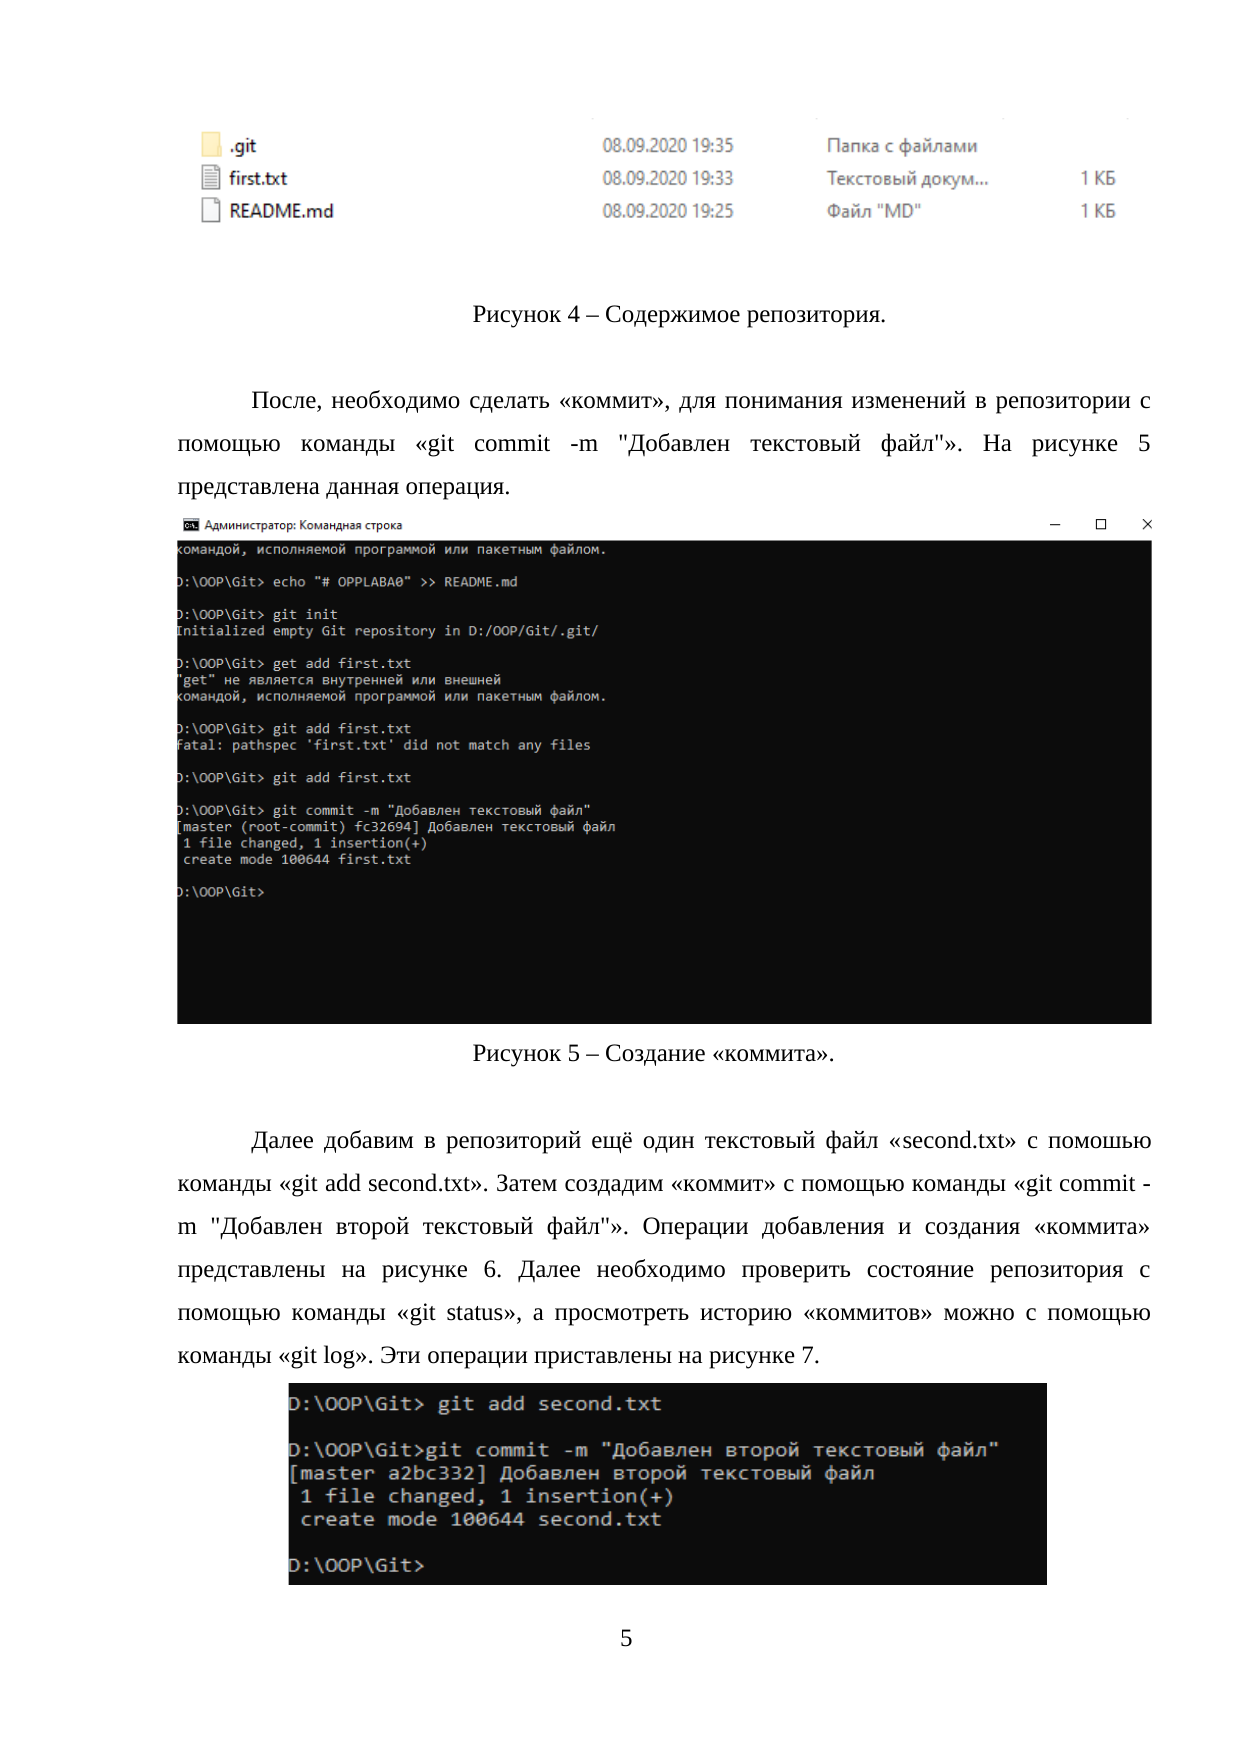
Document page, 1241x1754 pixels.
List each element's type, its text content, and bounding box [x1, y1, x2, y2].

text Рисунок 5 – Создание «коммита». [398, 1038, 1152, 1067]
text После, необходимо сделать «коммит», для понимания изменений в репозитории с помощью команды «git commit -m "Добавлен текстовый файл"». На рисунке 5 представлена данная операция. [177, 385, 1152, 500]
picture [177, 514, 1152, 1024]
text Далее добавим в репозиторий ещё один текстовый файл «second.txt» c помошью команды «git add second.txt». Затем создадим «коммит» с помощью команды «git commit -m "Добавлен второй текстовый файл"». Операции добавления и создания «коммита» представлены на рисунке 6. Далее необходимо проверить состояние репозитория с помощью команды «git status», а просмотреть историю «коммитов» можно с помощью команды «git log». Эти операции приставлены на рисунке 7. [177, 1125, 1152, 1369]
picture [288, 1383, 1047, 1585]
text Рисунок 4 – Содержимое репозитория. [398, 299, 1152, 327]
picture [177, 118, 1152, 285]
